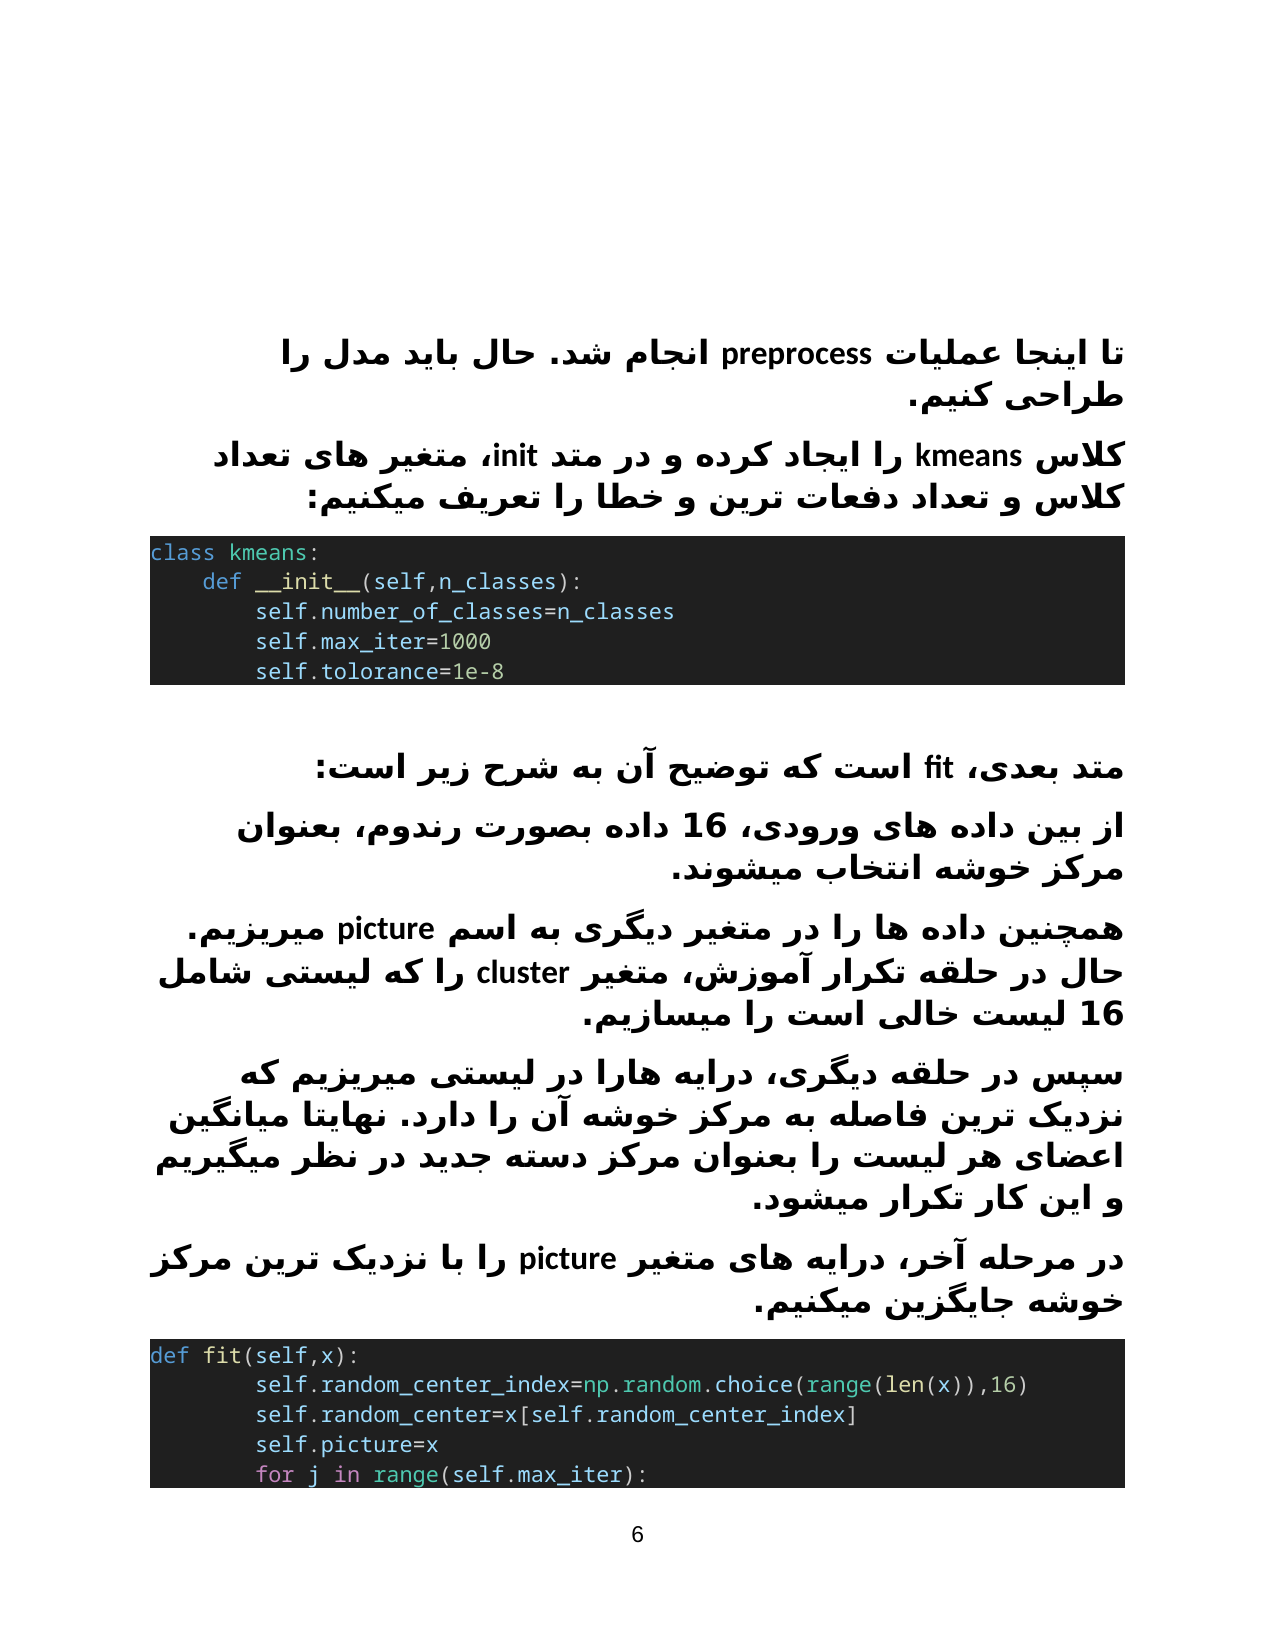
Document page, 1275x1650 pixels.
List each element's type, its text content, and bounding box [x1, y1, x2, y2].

text self.random_center=x[self.random_center_index] [150, 1399, 1125, 1429]
text def fit(self,x): [150, 1339, 1125, 1369]
text در مرحله آخر، درایه های متغیر picture را با نزدیک ترین مرکز خوشه جایگزین میکنیم. [150, 1237, 1125, 1320]
text کلاس kmeans را ایجاد کرده و در متد init، متغیر های تعداد کلاس و تعداد دفعات ترین و خطا را تعریف میکنیم: [150, 434, 1125, 517]
text def __init__(self,n_classes): [150, 566, 1125, 596]
text از بین داده های ورودی، 16 داده بصورت رندوم، بعنوان مرکز خوشه انتخاب میشوند. [150, 807, 1125, 887]
text self.picture=x [150, 1429, 1125, 1459]
text self.random_center_index=np.random.choice(range(len(x)),16) [150, 1369, 1125, 1399]
text self.tolorance=1e-8 [150, 656, 1125, 685]
text متد بعدی، fit است که توضیح آن به شرح زیر است: [150, 746, 1125, 787]
text class kmeans: [150, 536, 1125, 566]
text self.number_of_classes=n_classes [150, 596, 1125, 626]
text سپس در حلقه دیگری، درایه هارا در لیستی میریزیم که نزدیک ترین فاصله به مرکز خوشه آن را دارد. نهایتا میانگین اعضای هر لیست را بعنوان مرکز دسته جدید در نظر میگیریم و این کار تکرار میشود. [150, 1053, 1125, 1218]
text for j in range(self.max_iter): [150, 1459, 1125, 1488]
text تا اینجا عملیات preprocess انجام شد. حال باید مدل را طراحی کنیم. [150, 332, 1125, 414]
text همچنین داده ها را در متغیر دیگری به اسم picture میریزیم. حال در حلقه تکرار آموزش، متغیر cluster را که لیستی شامل 16 لیست خالی است را میسازیم. [150, 907, 1125, 1033]
text self.max_iter=1000 [150, 626, 1125, 656]
